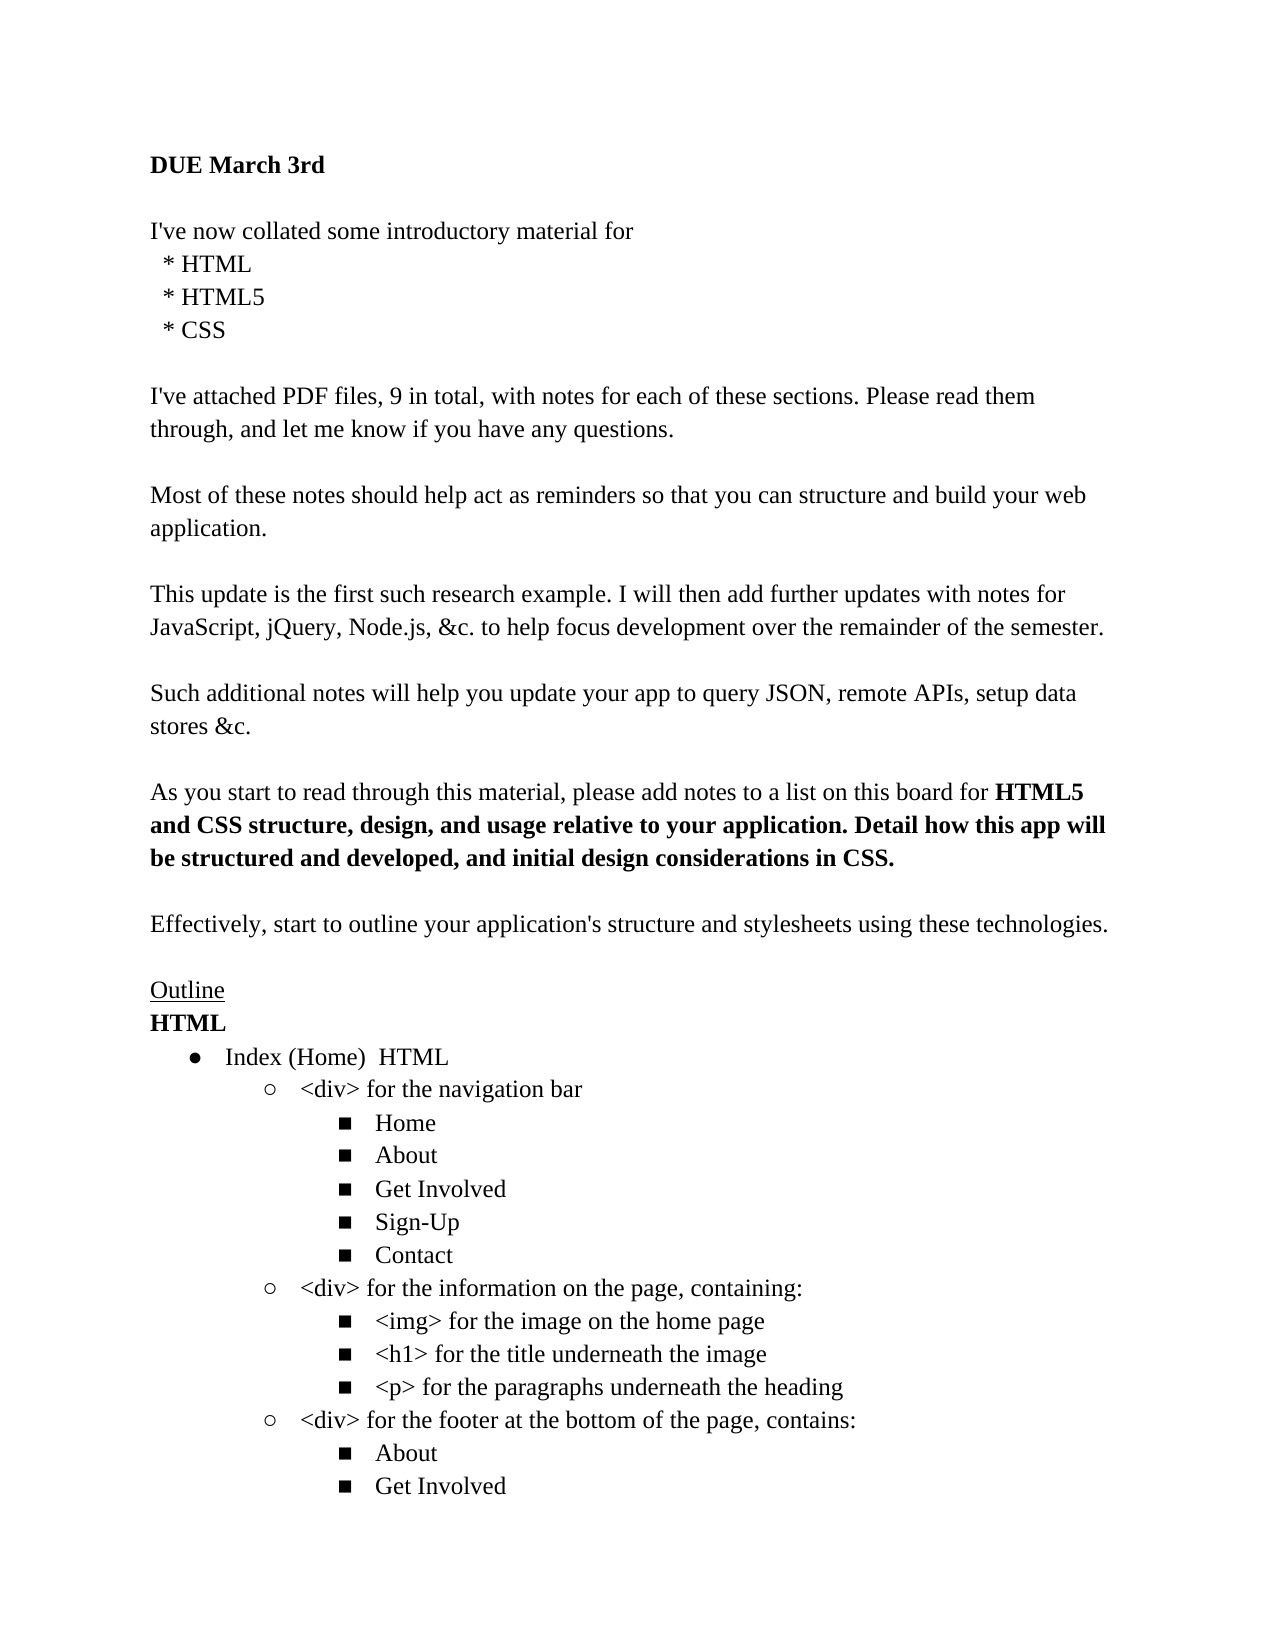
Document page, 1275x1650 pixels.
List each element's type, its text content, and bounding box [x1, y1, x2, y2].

list About [337, 1438, 1125, 1467]
list Sign-Up [337, 1207, 1125, 1235]
list <div> for the footer at the bottom of the page, contains: [262, 1405, 1125, 1433]
list <p> for the paragraphs underneath the heading [337, 1372, 1125, 1401]
list <h1> for the title underneath the image [337, 1339, 1125, 1367]
text DUE March 3rd [150, 150, 1125, 179]
list Get Involved [337, 1174, 1125, 1202]
list Home [337, 1108, 1125, 1136]
list Index (Home) HTML [187, 1042, 1125, 1070]
list Get Involved [337, 1471, 1125, 1499]
text Outline [150, 976, 1125, 1004]
list <div> for the information on the page, containing: [262, 1273, 1125, 1301]
list About [337, 1141, 1125, 1169]
list Contact [337, 1240, 1125, 1268]
text HTML [150, 1008, 1125, 1037]
list <img> for the image on the home page [337, 1306, 1125, 1334]
list <div> for the navigation bar [262, 1074, 1125, 1103]
text I've now collated some introductory material for * HTML * HTML5 * CSS I've attached PDF files, 9 in total, with notes for each of these sections. Please read them through, and let me know if you have any questions. Most of these notes should help act as reminders so that you can structure and build your web application. This update is the first such research example. I will then add further updates with notes for JavaScript, jQuery, Node.js, &c. to help focus development over the remainder of the semester. Such additional notes will help you update your app to query JSON, remote APIs, setup data stores &c. As you start to read through this material, please add notes to a list on this board for HTML5 and CSS structure, design, and usage relative to your application. Detail how this app will be structured and developed, and initial design considerations in CSS. Effectively, start to outline your application's structure and stylesheets using these technologies. [150, 216, 1125, 938]
